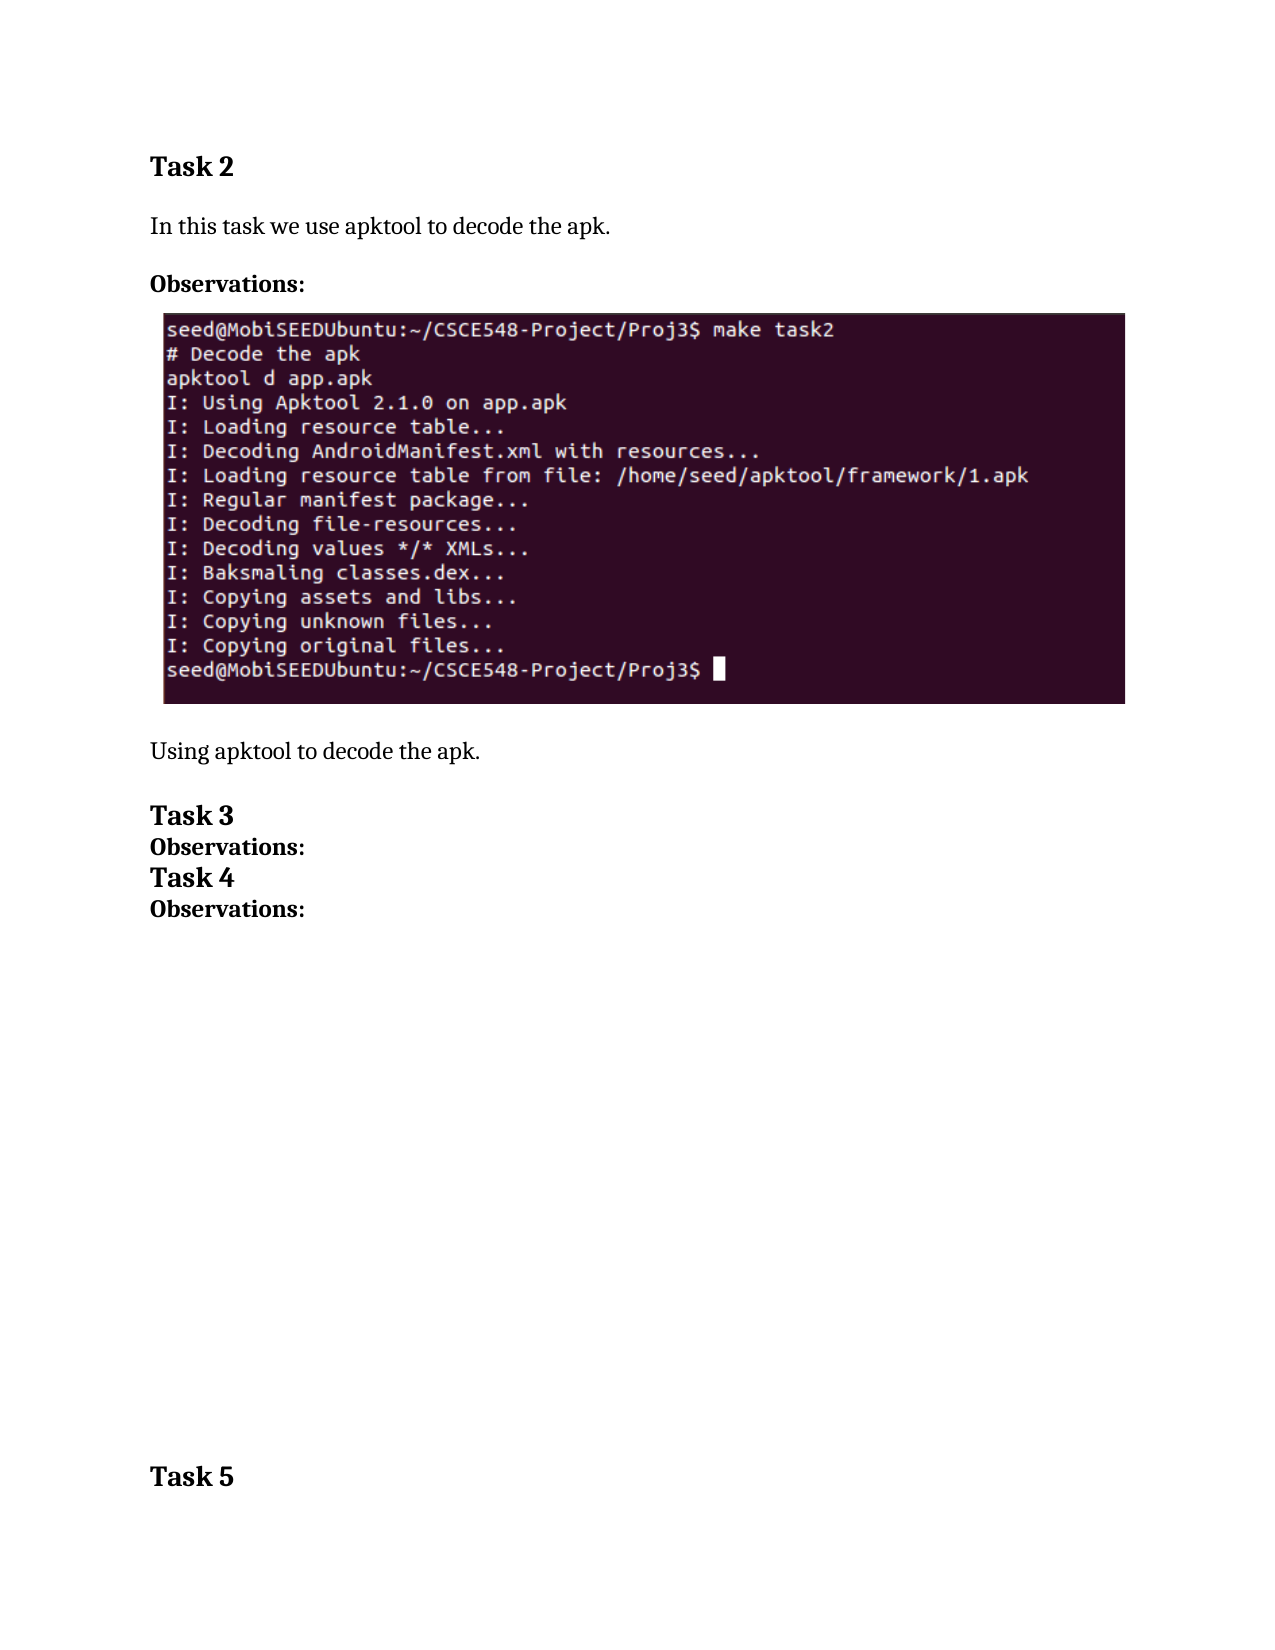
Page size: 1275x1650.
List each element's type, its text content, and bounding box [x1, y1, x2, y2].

picture [163, 313, 1126, 704]
text Observations: [150, 270, 1125, 298]
text Observations: [150, 833, 1125, 862]
text In this task we use apktool to decode the apk. [150, 212, 1125, 241]
text Using apktool to decode the apk. [150, 737, 1125, 766]
text Task 2 [150, 150, 1125, 183]
text Observations: [150, 895, 1125, 924]
text Task 5 [150, 1461, 1125, 1494]
text Task 3 [150, 799, 1125, 833]
text Task 4 [150, 862, 1125, 895]
